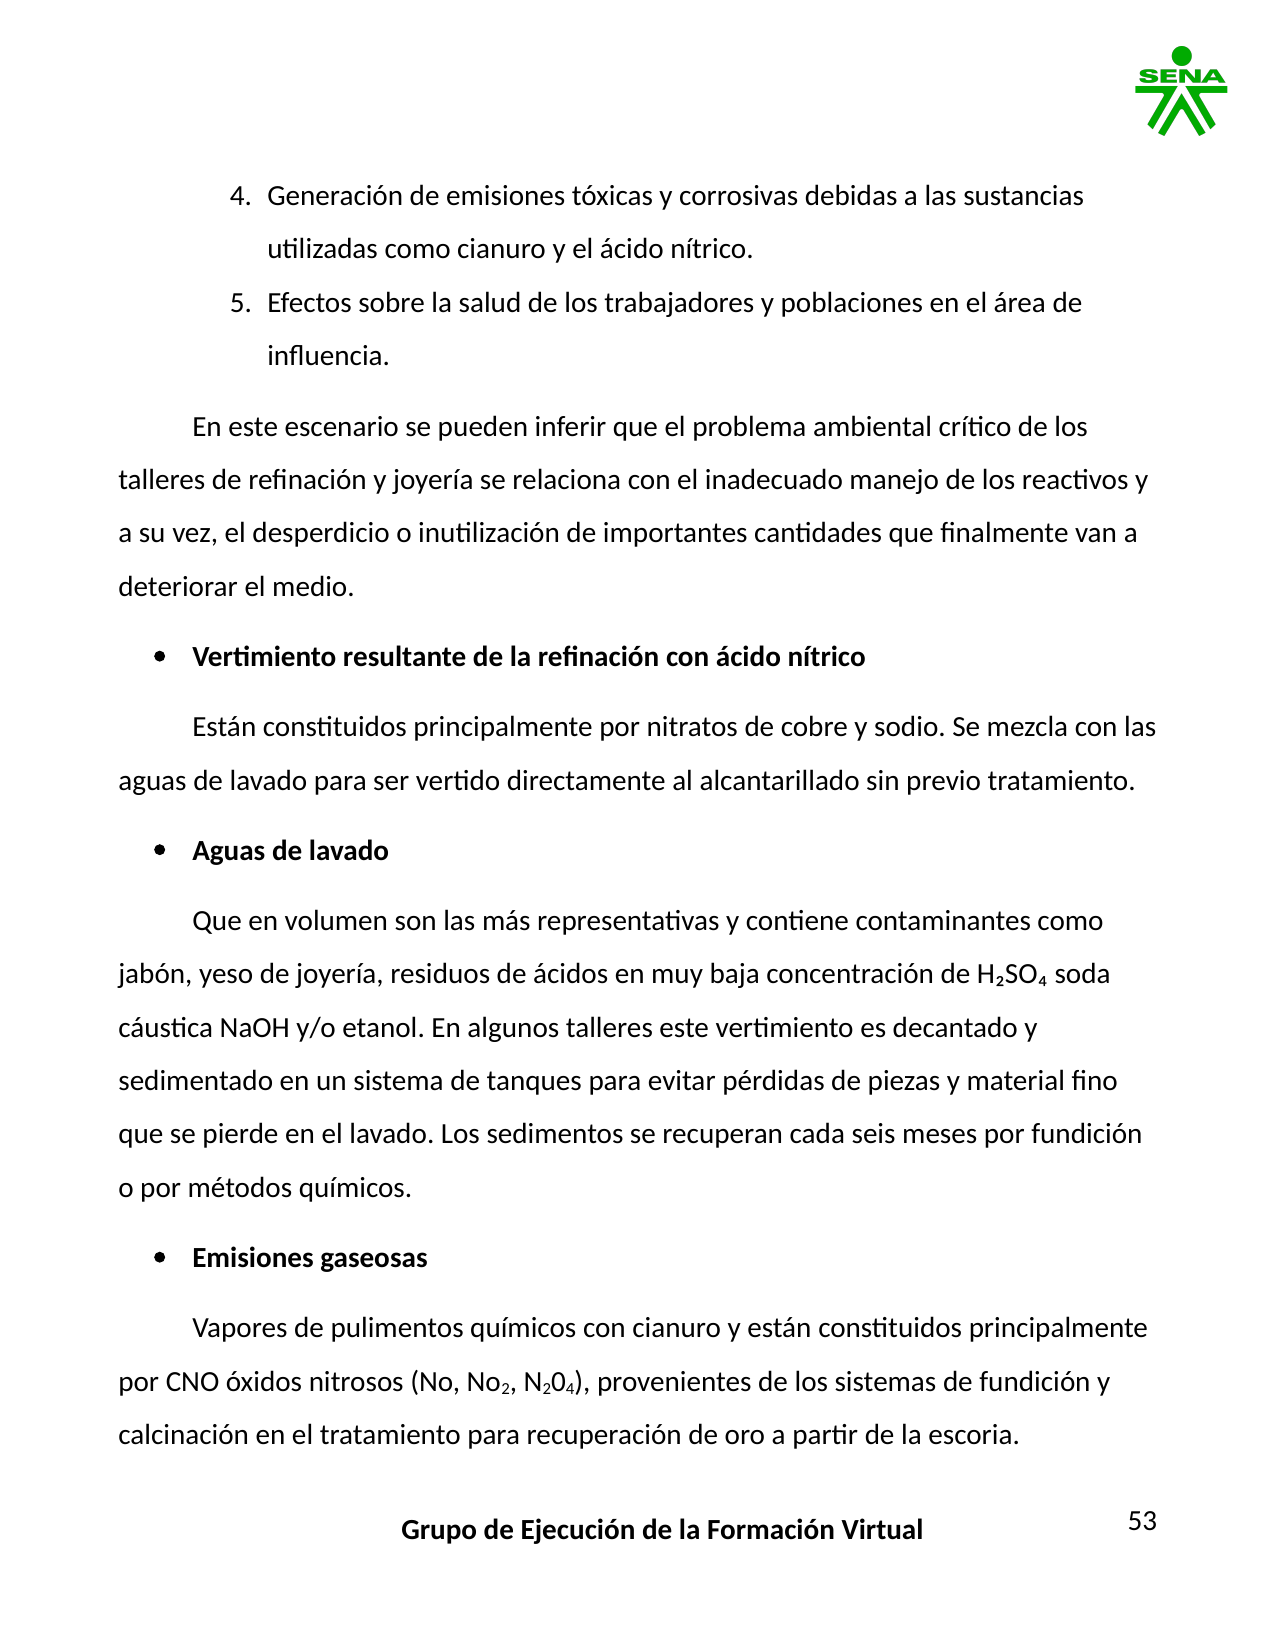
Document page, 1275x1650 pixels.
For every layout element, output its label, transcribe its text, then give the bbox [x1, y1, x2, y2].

list Generación de emisiones tóxicas y corrosivas debidas a las sustancias utilizadas como cianuro y el ácido nítrico. [229, 177, 1157, 266]
text Vapores de pulimentos químicos con cianuro y están constituidos principalmente por CNO óxidos nitrosos (No, No2, N204), provenientes de los sistemas de fundición y calcinación en el tratamiento para recuperación de oro a partir de la escoria. [118, 1309, 1157, 1452]
list Efectos sobre la salud de los trabajadores y poblaciones en el área de influencia. [229, 284, 1157, 373]
text Que en volumen son las más representativas y contiene contaminantes como jabón, yeso de joyería, residuos de ácidos en muy baja concentración de H₂SO₄ soda cáustica NaOH y/o etanol. En algunos talleres este vertimiento es decantado y sedimentado en un sistema de tanques para evitar pérdidas de piezas y material fino que se pierde en el lavado. Los sedimentos se recuperan cada seis meses por fundición o por métodos químicos. [118, 902, 1157, 1204]
list Vertimiento resultante de la refinación con ácido nítrico [154, 638, 1157, 674]
picture [1135, 46, 1228, 136]
list Aguas de lavado [154, 832, 1157, 867]
text Están constituidos principalmente por nitratos de cobre y sodio. Se mezcla con las aguas de lavado para ser vertido directamente al alcantarillado sin previo tratamiento. [118, 708, 1157, 797]
list Emisiones gaseosas [154, 1239, 1157, 1275]
